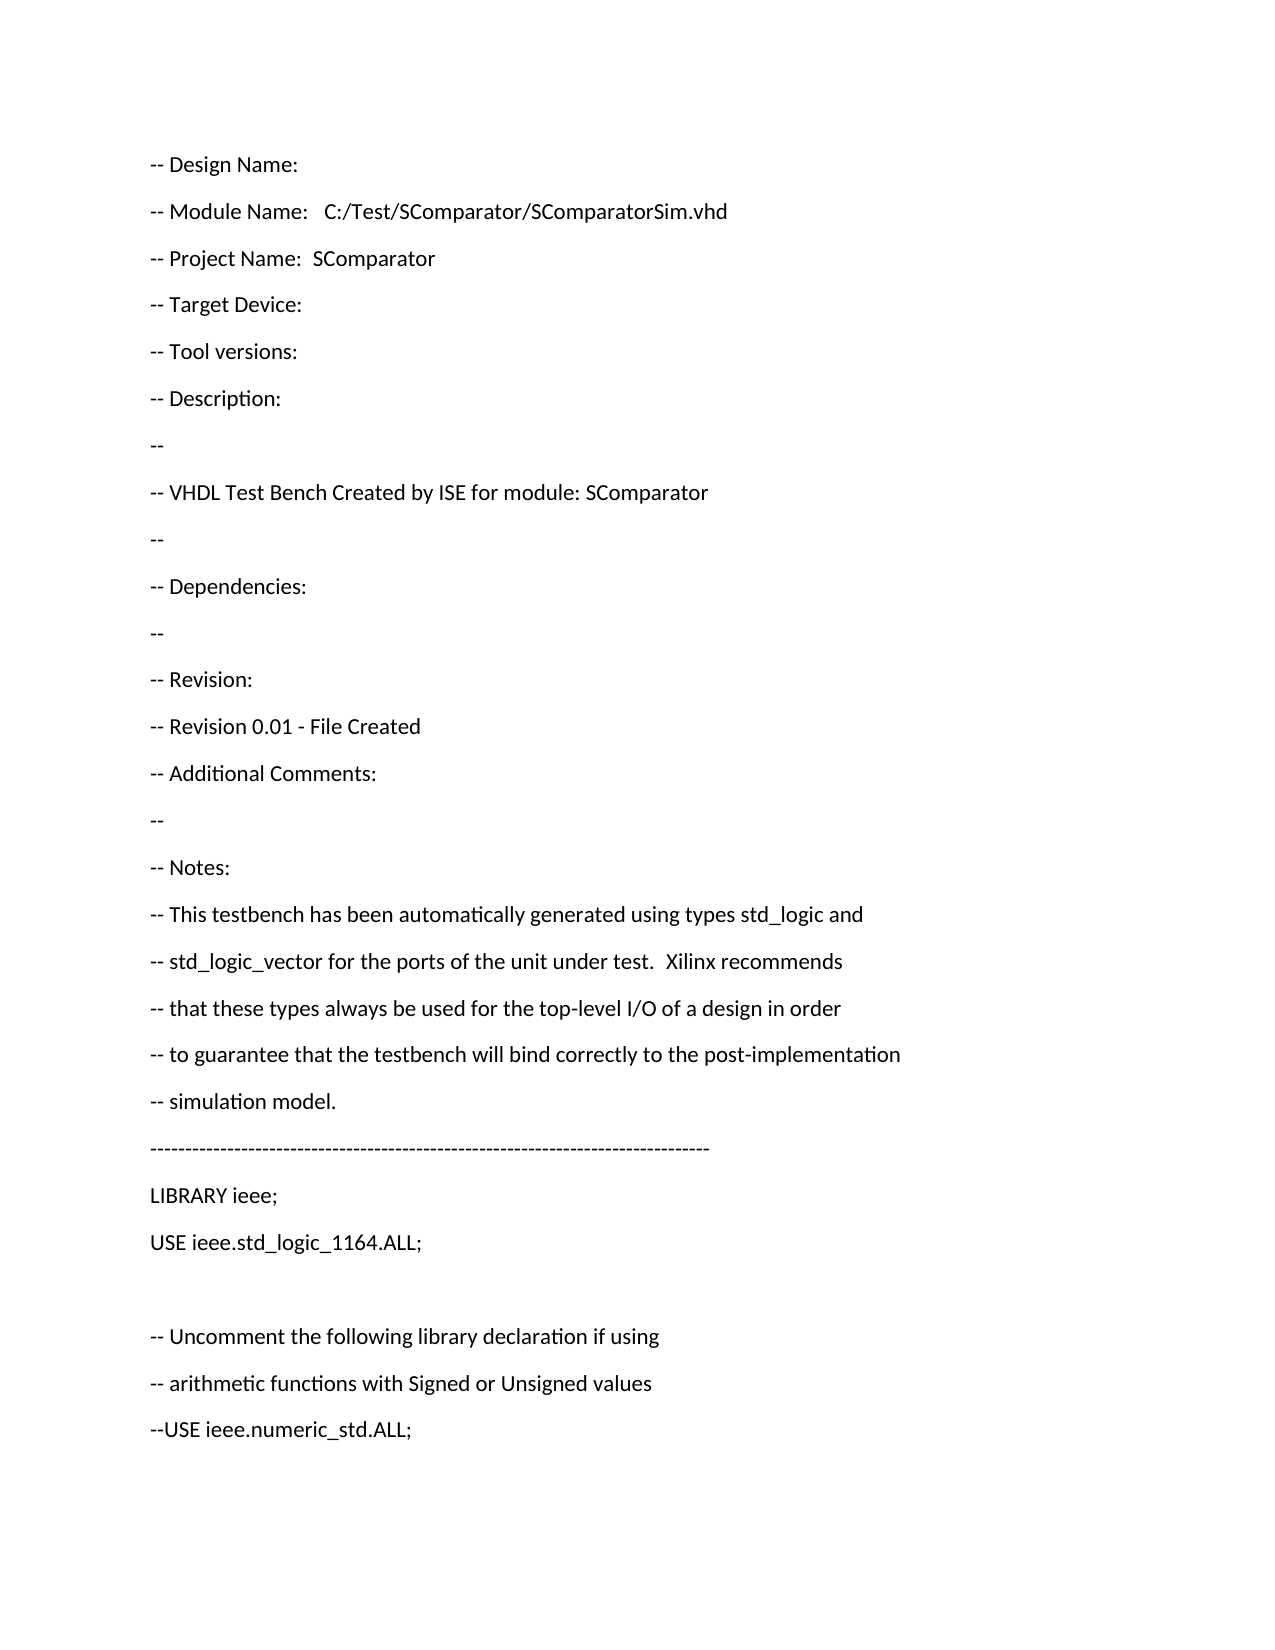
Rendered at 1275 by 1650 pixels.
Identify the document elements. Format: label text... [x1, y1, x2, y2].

text -- that these types always be used for the top-level I/O of a design in order [150, 994, 1125, 1022]
text -- [150, 525, 1125, 553]
text -- simulation model. [150, 1087, 1125, 1116]
text -- Module Name: C:/Test/SComparator/SComparatorSim.vhd [150, 197, 1125, 225]
text -- Uncomment the following library declaration if using [150, 1322, 1125, 1350]
text -- Dependencies: [150, 572, 1125, 600]
text -------------------------------------------------------------------------------- [150, 1134, 1125, 1162]
text -- to guarantee that the testbench will bind correctly to the post-implementation [150, 1041, 1125, 1069]
text -- arithmetic functions with Signed or Unsigned values [150, 1369, 1125, 1397]
text -- std_logic_vector for the ports of the unit under test. Xilinx recommends [150, 947, 1125, 975]
text -- Additional Comments: [150, 759, 1125, 787]
text -- Project Name: SComparator [150, 244, 1125, 272]
text -- Target Device: [150, 291, 1125, 319]
text -- [150, 431, 1125, 459]
text USE ieee.std_logic_1164.ALL; [150, 1228, 1125, 1256]
text -- Tool versions: [150, 337, 1125, 366]
text -- [150, 806, 1125, 834]
text -- Revision 0.01 - File Created [150, 712, 1125, 741]
text -- [150, 619, 1125, 647]
text LIBRARY ieee; [150, 1181, 1125, 1209]
text -- Design Name: [150, 150, 1125, 178]
text -- Revision: [150, 666, 1125, 694]
text -- Description: [150, 384, 1125, 412]
text -- Notes: [150, 853, 1125, 881]
text --USE ieee.numeric_std.ALL; [150, 1416, 1125, 1444]
text -- VHDL Test Bench Created by ISE for module: SComparator [150, 478, 1125, 506]
text -- This testbench has been automatically generated using types std_logic and [150, 900, 1125, 928]
